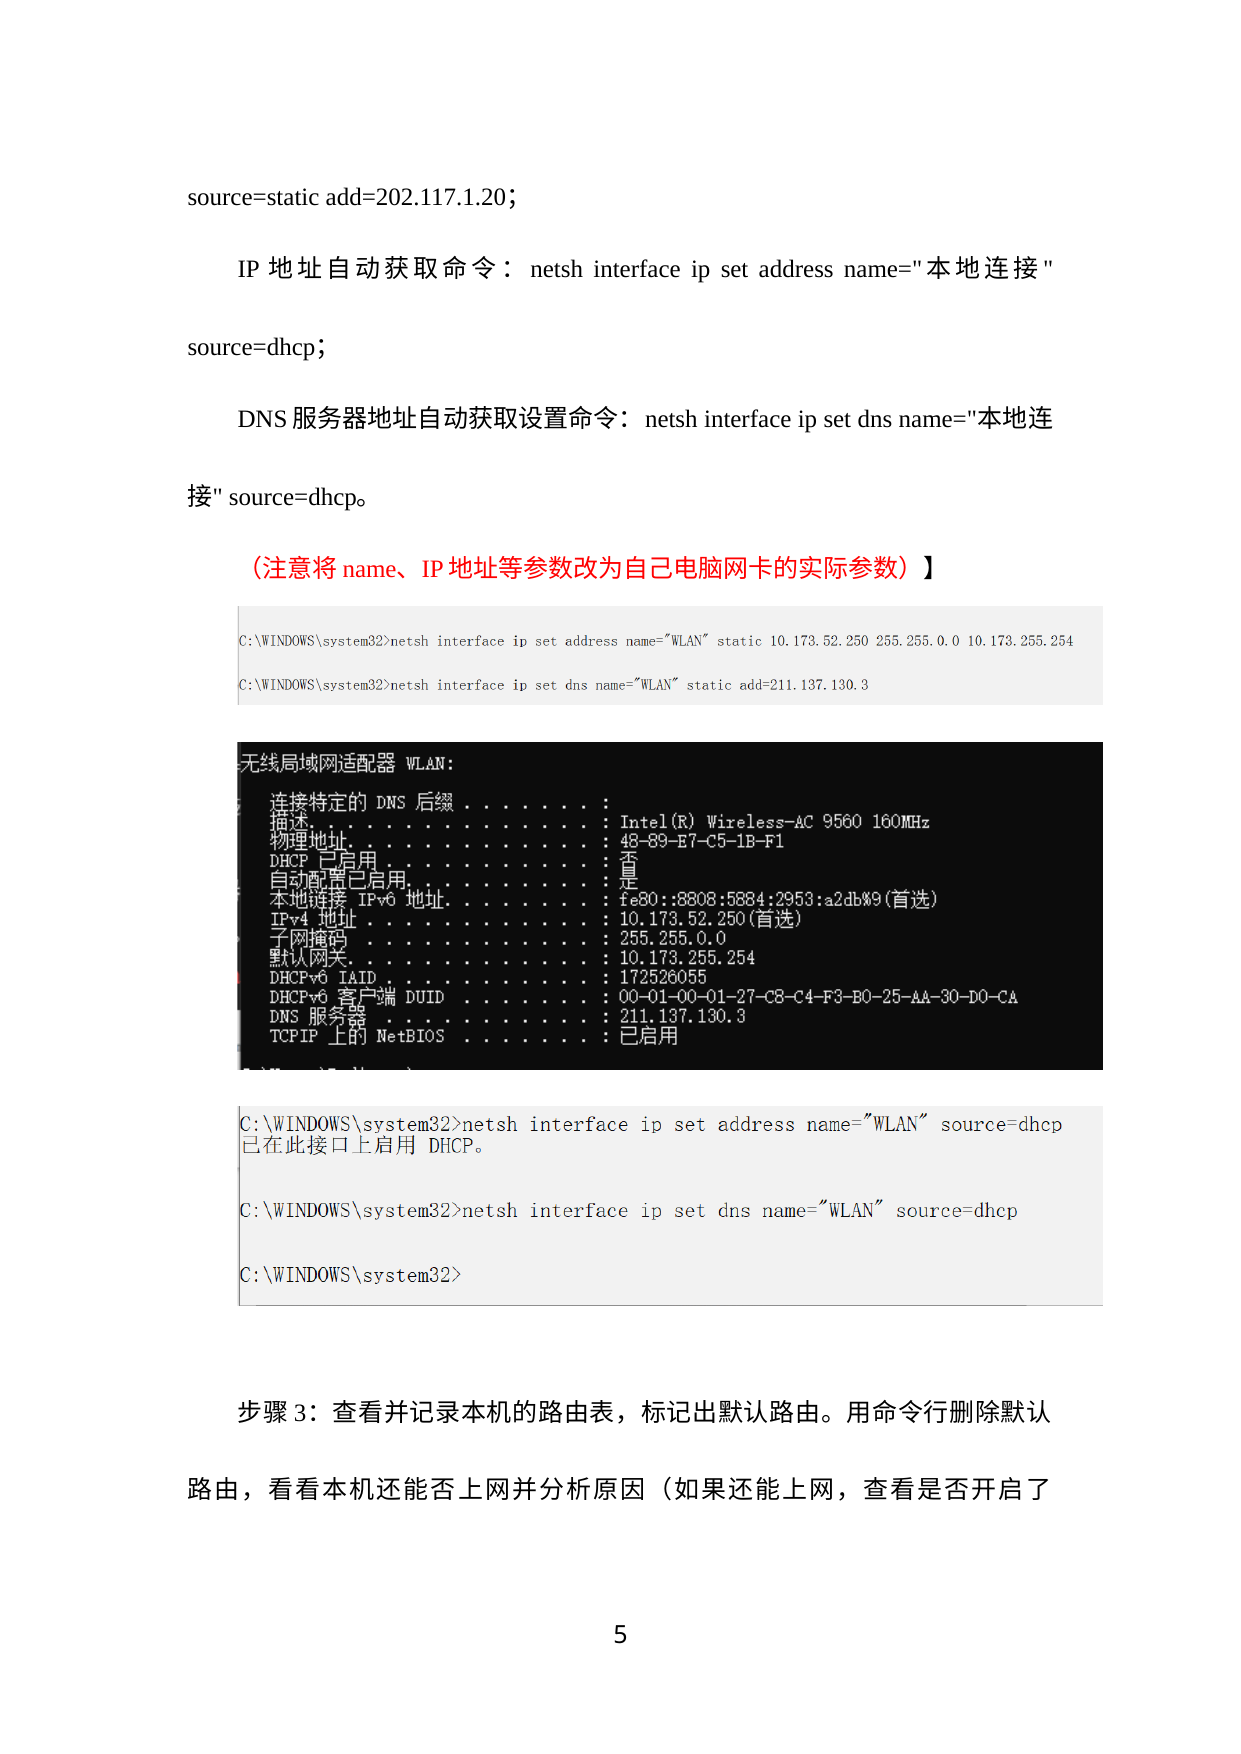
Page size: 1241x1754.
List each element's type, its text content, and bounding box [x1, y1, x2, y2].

text （注意将name、IP地址等参数改为自己电脑网卡的实际参数）】 [187, 534, 1053, 599]
picture [237, 606, 1103, 705]
text DNS服务器地址自动获取设置命令：netsh interface ip set dns name="本地连接" source=dhcp。 [187, 384, 1053, 527]
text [187, 1378, 1053, 1521]
text IP地址自动获取命令：netsh interface ip set address name="本地连接" source=dhcp； [187, 234, 1053, 377]
picture [237, 1106, 1103, 1306]
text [187, 162, 1053, 227]
picture [237, 742, 1103, 1070]
